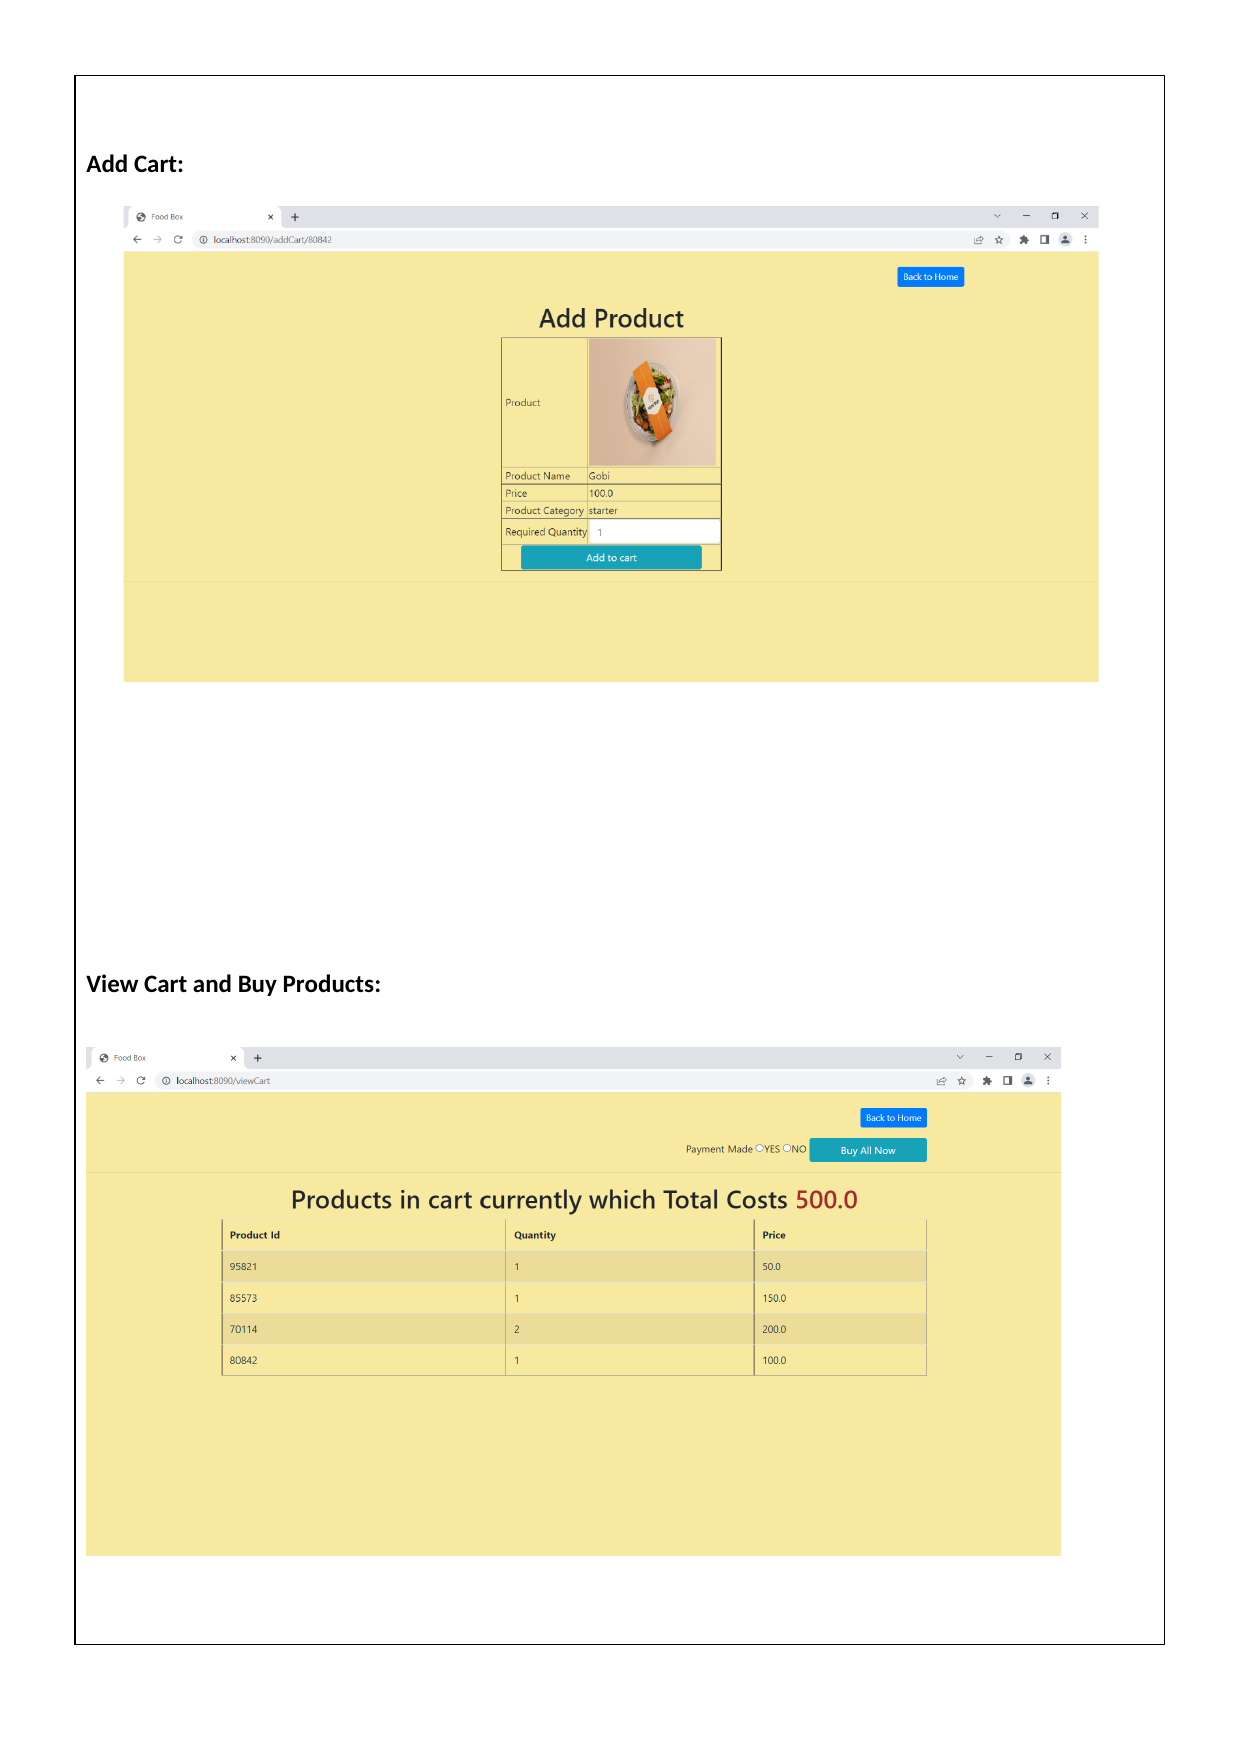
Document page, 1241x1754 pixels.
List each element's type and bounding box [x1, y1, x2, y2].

picture [86, 1047, 1062, 1556]
table_header [76, 76, 1164, 1643]
picture [123, 206, 1099, 682]
